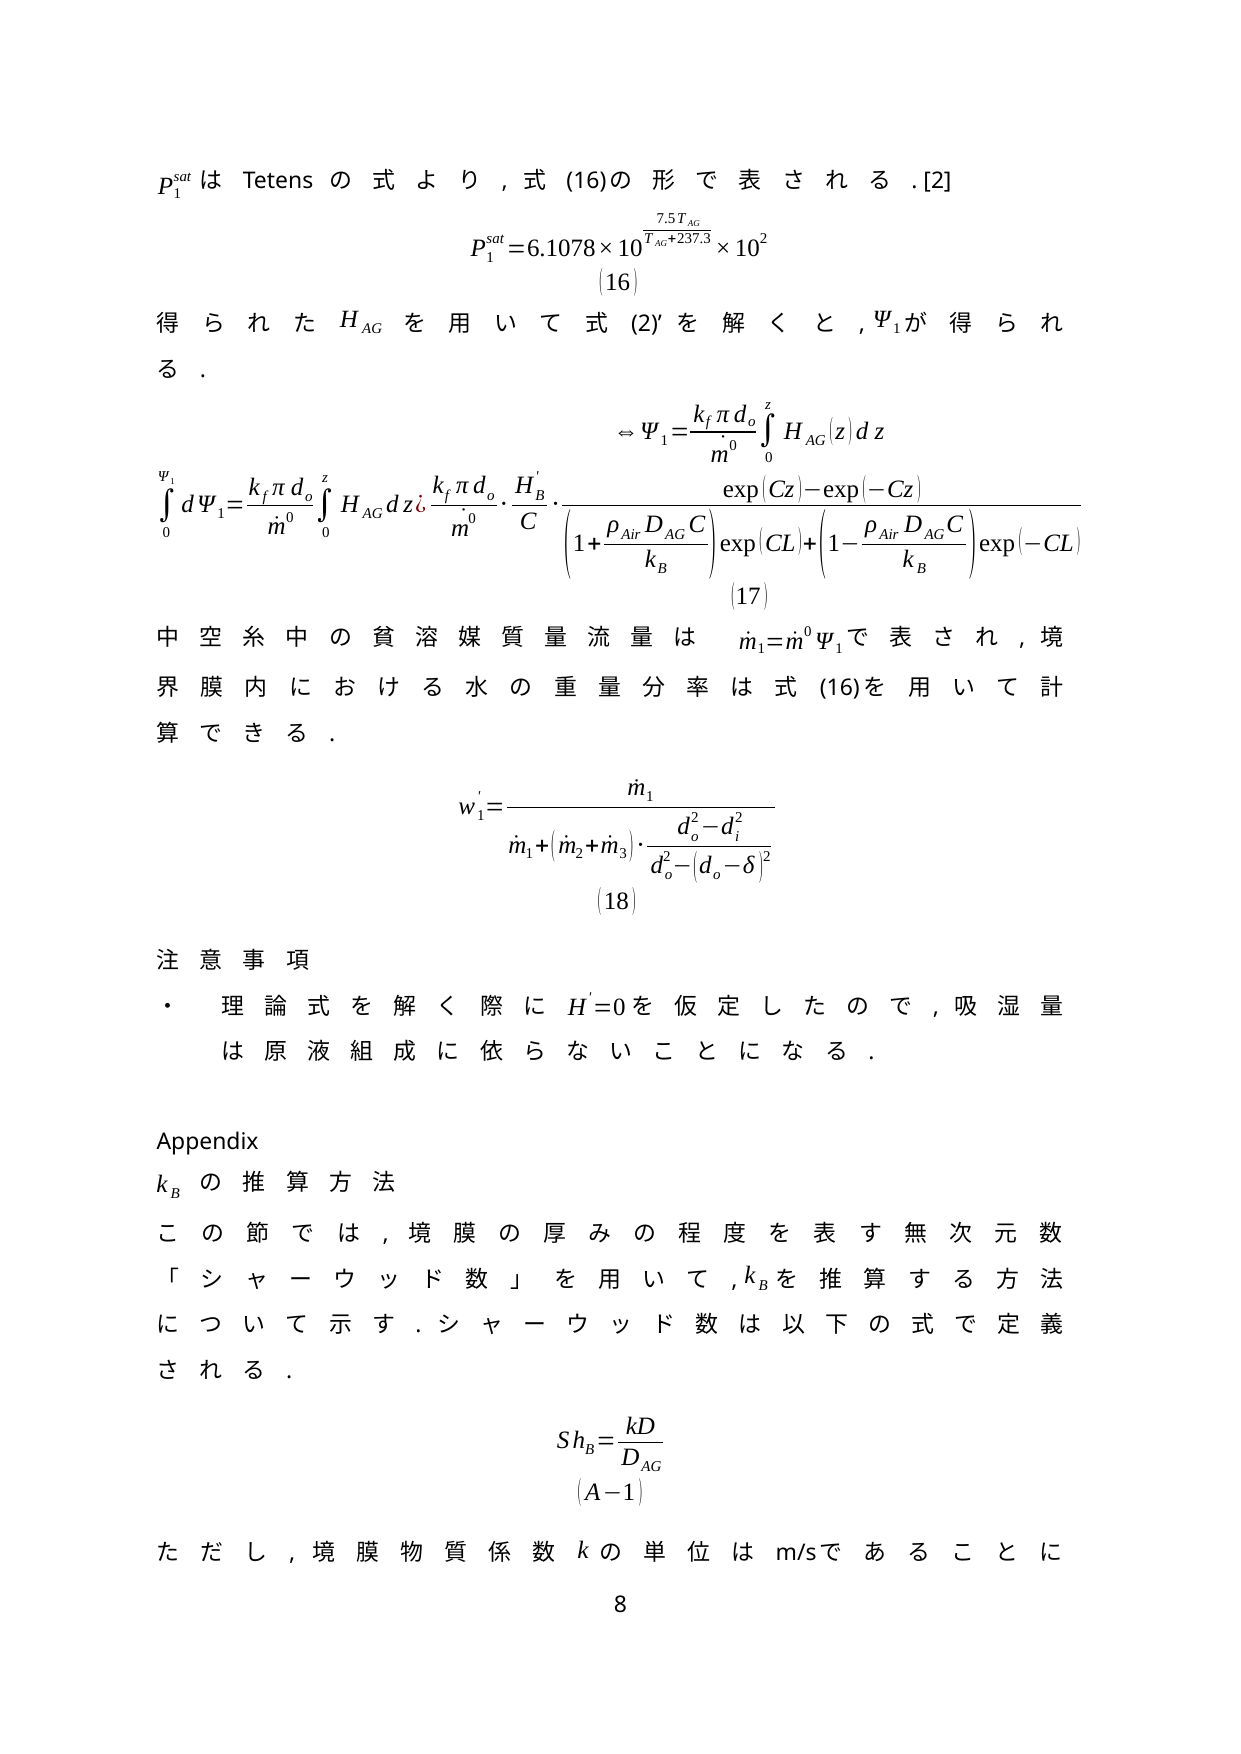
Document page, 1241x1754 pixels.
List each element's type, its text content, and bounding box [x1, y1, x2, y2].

text はTetensの式より, 式(16)の形で表される. [156, 162, 1084, 208]
text 中空糸中の貧溶媒質量流量は で表され, 境界膜内における水の重量分率は式(16)を用いて計算できる. [156, 617, 1084, 754]
text 得られたを用いて式(2)’を解くと, が得られる. [156, 299, 1084, 390]
subtitle の推算方法 [156, 1164, 1084, 1209]
text この節では, 境膜の厚みの程度を表す無次元数「シャーウッド数」を用いて, を推算する方法について示す. シャーウッド数は以下の式で定義される. [156, 1209, 1084, 1391]
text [156, 1528, 1084, 1573]
subtitle Appendix [156, 1118, 1084, 1164]
subtitle 注意事項 [156, 936, 1084, 982]
list 理論式を解く際にを仮定したので, 吸湿量は原液組成に依らないことになる. [156, 982, 1084, 1073]
